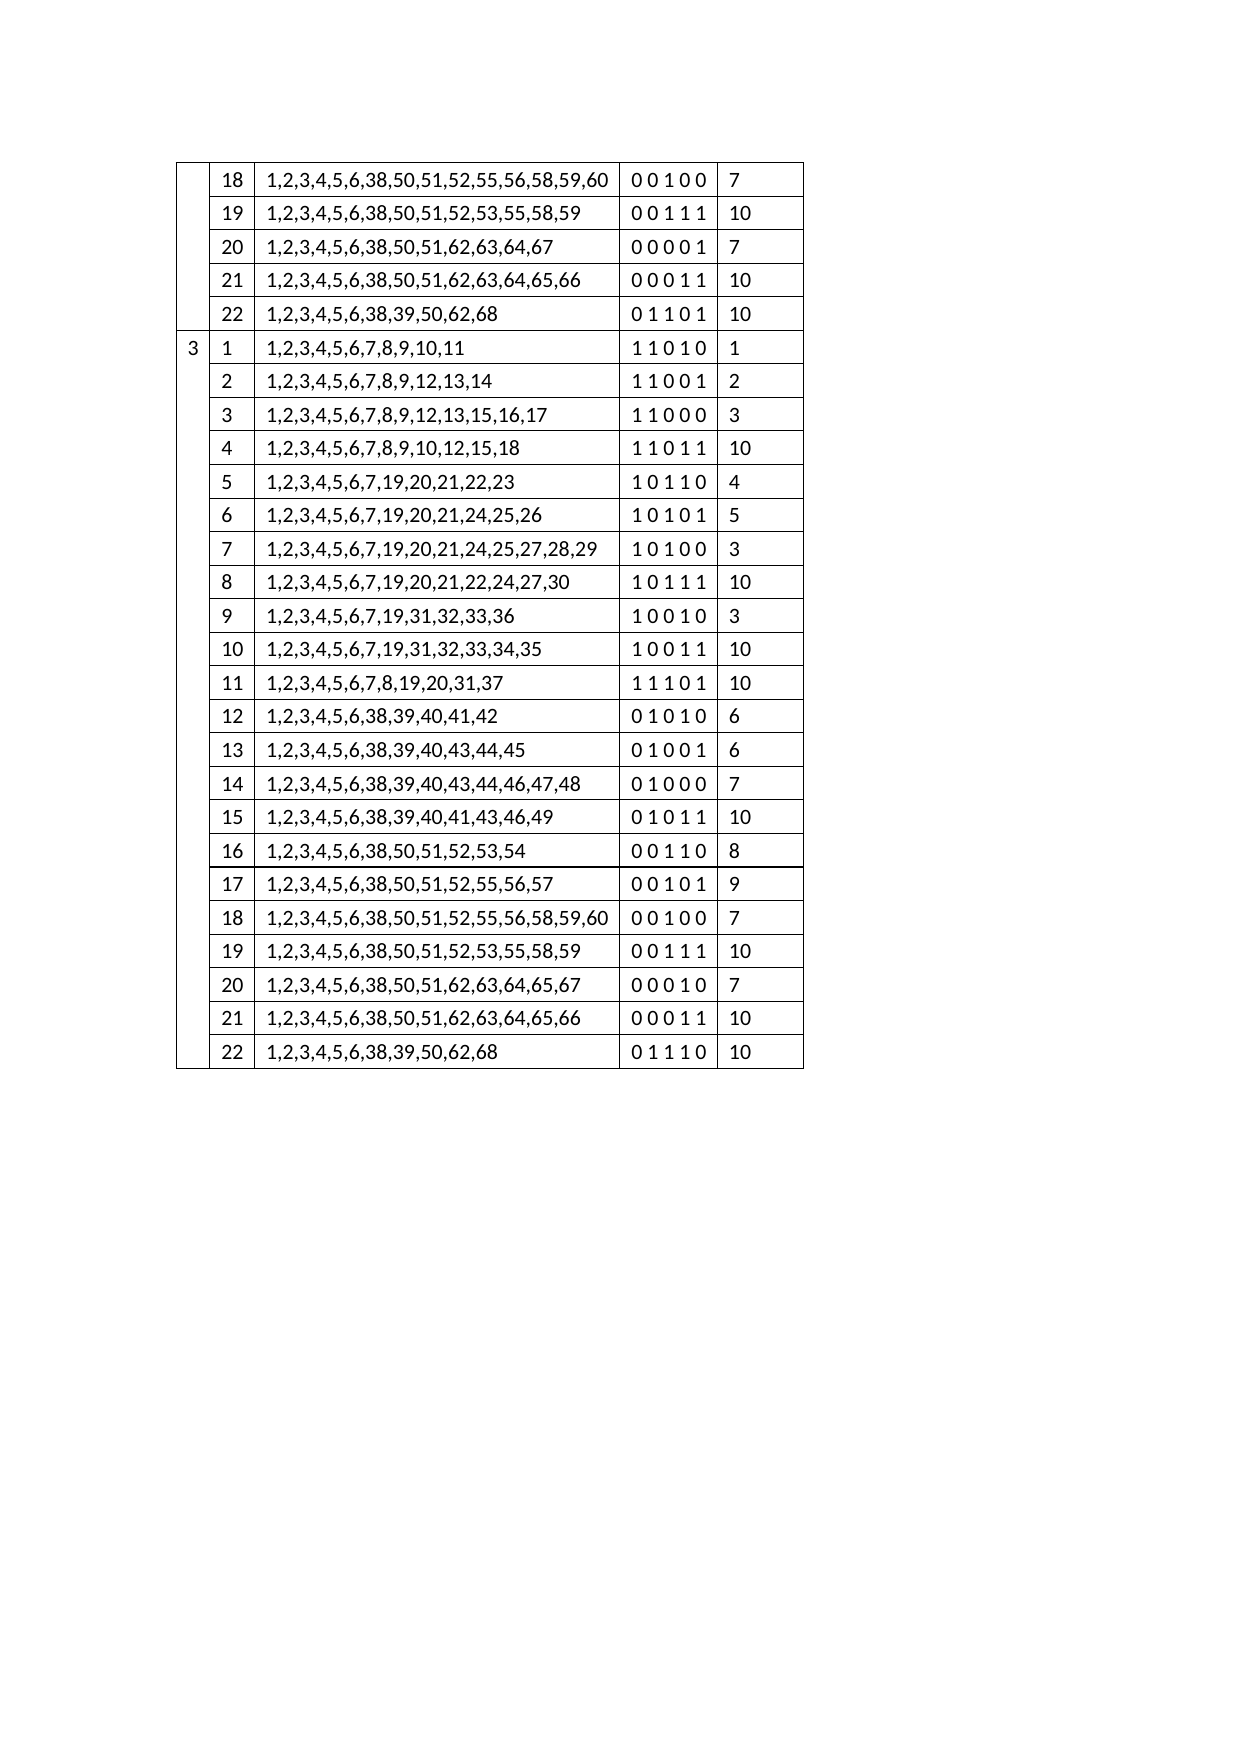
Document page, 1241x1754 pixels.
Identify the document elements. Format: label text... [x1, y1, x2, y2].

table_cell 19 [210, 197, 254, 229]
table_cell 16 [210, 834, 254, 866]
table_cell 1,2,3,4,5,6,38,39,50,62,68 [255, 297, 619, 330]
table_cell 7 [718, 968, 803, 1001]
table_cell 1 0 1 1 1 [620, 566, 717, 598]
table_cell 10 [718, 800, 803, 833]
table_cell 20 [210, 968, 254, 1001]
table_cell 1,2,3,4,5,6,38,50,51,52,53,54 [255, 834, 619, 866]
table_cell 20 [210, 230, 254, 263]
table_cell 7 [718, 767, 803, 799]
table_cell 1,2,3,4,5,6,38,50,51,52,55,56,57 [255, 868, 619, 900]
table_cell 21 [210, 264, 254, 296]
table_cell 17 [210, 868, 254, 900]
table_cell 7 [718, 163, 803, 196]
table_cell 1,2,3,4,5,6,7,19,20,21,24,25,27,28,29 [255, 532, 619, 564]
table_cell 10 [210, 633, 254, 665]
table_cell 1,2,3,4,5,6,7,8,9,12,13,14 [255, 364, 619, 397]
table_cell 1 1 0 1 1 [620, 431, 717, 464]
table_cell 1,2,3,4,5,6,38,39,40,43,44,46,47,48 [255, 767, 619, 799]
table_cell 0 0 0 1 1 [620, 264, 717, 296]
table_cell 1 0 1 0 1 [620, 499, 717, 531]
table_cell 8 [210, 566, 254, 598]
table_cell 1,2,3,4,5,6,7,8,9,10,11 [255, 331, 619, 363]
table_cell 3 [718, 532, 803, 564]
table_cell 1,2,3,4,5,6,38,39,40,43,44,45 [255, 733, 619, 766]
table_cell 18 [210, 901, 254, 933]
table_cell 1 0 0 1 1 [620, 633, 717, 665]
table_cell 1,2,3,4,5,6,7,8,19,20,31,37 [255, 666, 619, 699]
table_cell 1 [718, 331, 803, 363]
table_cell 1,2,3,4,5,6,7,19,20,21,24,25,26 [255, 499, 619, 531]
table_cell 1,2,3,4,5,6,7,8,9,10,12,15,18 [255, 431, 619, 464]
table_cell 1,2,3,4,5,6,38,39,40,41,42 [255, 700, 619, 732]
table_cell 1,2,3,4,5,6,7,19,31,32,33,36 [255, 599, 619, 632]
table_cell 0 0 1 0 0 [620, 163, 717, 196]
table_cell 10 [718, 666, 803, 699]
table_cell 0 0 0 1 1 [620, 1002, 717, 1034]
table_cell 4 [718, 465, 803, 497]
table_cell 7 [718, 901, 803, 933]
table_cell 6 [718, 700, 803, 732]
table_cell 5 [210, 465, 254, 497]
table_cell 0 0 1 0 1 [620, 868, 717, 900]
table_cell 13 [210, 733, 254, 766]
table_cell 11 [210, 666, 254, 699]
table_cell 0 1 1 0 1 [620, 297, 717, 330]
table_cell 1,2,3,4,5,6,38,39,50,62,68 [255, 1035, 619, 1068]
table_cell 15 [210, 800, 254, 833]
table_cell 4 [210, 431, 254, 464]
table_cell 1,2,3,4,5,6,7,8,9,12,13,15,16,17 [255, 398, 619, 430]
table_cell 10 [718, 633, 803, 665]
table_cell 1 1 0 0 0 [620, 398, 717, 430]
table_cell 1 0 0 1 0 [620, 599, 717, 632]
table_cell 1,2,3,4,5,6,38,50,51,52,53,55,58,59 [255, 935, 619, 967]
table_cell 3 [718, 398, 803, 430]
table_cell 1 0 1 0 0 [620, 532, 717, 564]
table_cell 3 [210, 398, 254, 430]
table_cell 10 [718, 431, 803, 464]
table_cell 1 1 1 0 1 [620, 666, 717, 699]
table_cell 0 1 0 1 1 [620, 800, 717, 833]
table_cell 14 [210, 767, 254, 799]
table_cell 1,2,3,4,5,6,7,19,20,21,22,24,27,30 [255, 566, 619, 598]
table_cell 0 1 0 0 0 [620, 767, 717, 799]
table_cell 19 [210, 935, 254, 967]
table_cell 12 [210, 700, 254, 732]
table_cell 22 [210, 1035, 254, 1068]
table_cell 0 0 1 1 1 [620, 935, 717, 967]
table_cell 9 [210, 599, 254, 632]
table_cell 6 [718, 733, 803, 766]
table_cell 1,2,3,4,5,6,38,50,51,62,63,64,65,66 [255, 1002, 619, 1034]
table_cell 7 [210, 532, 254, 564]
table_cell 1,2,3,4,5,6,7,19,20,21,22,23 [255, 465, 619, 497]
table_cell 1 [210, 331, 254, 363]
table_cell 18 [210, 163, 254, 196]
table_cell 1,2,3,4,5,6,38,39,40,41,43,46,49 [255, 800, 619, 833]
table_cell 0 0 1 1 1 [620, 197, 717, 229]
table_cell 1 1 0 0 1 [620, 364, 717, 397]
table_cell 9 [718, 868, 803, 900]
table_cell 1,2,3,4,5,6,38,50,51,62,63,64,67 [255, 230, 619, 263]
table_cell 3 [177, 331, 209, 1068]
table_cell 21 [210, 1002, 254, 1034]
table_cell 3 [718, 599, 803, 632]
table_cell 1,2,3,4,5,6,38,50,51,62,63,64,65,66 [255, 264, 619, 296]
table_cell 1 0 1 1 0 [620, 465, 717, 497]
table_cell 10 [718, 1035, 803, 1068]
table_cell 6 [210, 499, 254, 531]
table_cell 1,2,3,4,5,6,38,50,51,62,63,64,65,67 [255, 968, 619, 1001]
table_cell 10 [718, 566, 803, 598]
table_cell 0 1 0 1 0 [620, 700, 717, 732]
table_cell 8 [718, 834, 803, 866]
table_cell 0 0 1 0 0 [620, 901, 717, 933]
table_cell 22 [210, 297, 254, 330]
table_cell 2 [210, 364, 254, 397]
table_cell 10 [718, 935, 803, 967]
table_cell 1,2,3,4,5,6,38,50,51,52,53,55,58,59 [255, 197, 619, 229]
table_cell 1,2,3,4,5,6,38,50,51,52,55,56,58,59,60 [255, 901, 619, 933]
table_cell 1,2,3,4,5,6,38,50,51,52,55,56,58,59,60 [255, 163, 619, 196]
table_cell 1,2,3,4,5,6,7,19,31,32,33,34,35 [255, 633, 619, 665]
table_cell 0 0 0 0 1 [620, 230, 717, 263]
table_cell 0 0 0 1 0 [620, 968, 717, 1001]
table_cell 10 [718, 1002, 803, 1034]
table_cell 1 1 0 1 0 [620, 331, 717, 363]
table_cell 0 1 1 1 0 [620, 1035, 717, 1068]
table_cell 10 [718, 264, 803, 296]
table_cell 0 1 0 0 1 [620, 733, 717, 766]
table_cell 10 [718, 197, 803, 229]
table_cell 0 0 1 1 0 [620, 834, 717, 866]
table_cell 7 [718, 230, 803, 263]
table_cell 5 [718, 499, 803, 531]
table_cell 10 [718, 297, 803, 330]
table_cell 2 [718, 364, 803, 397]
